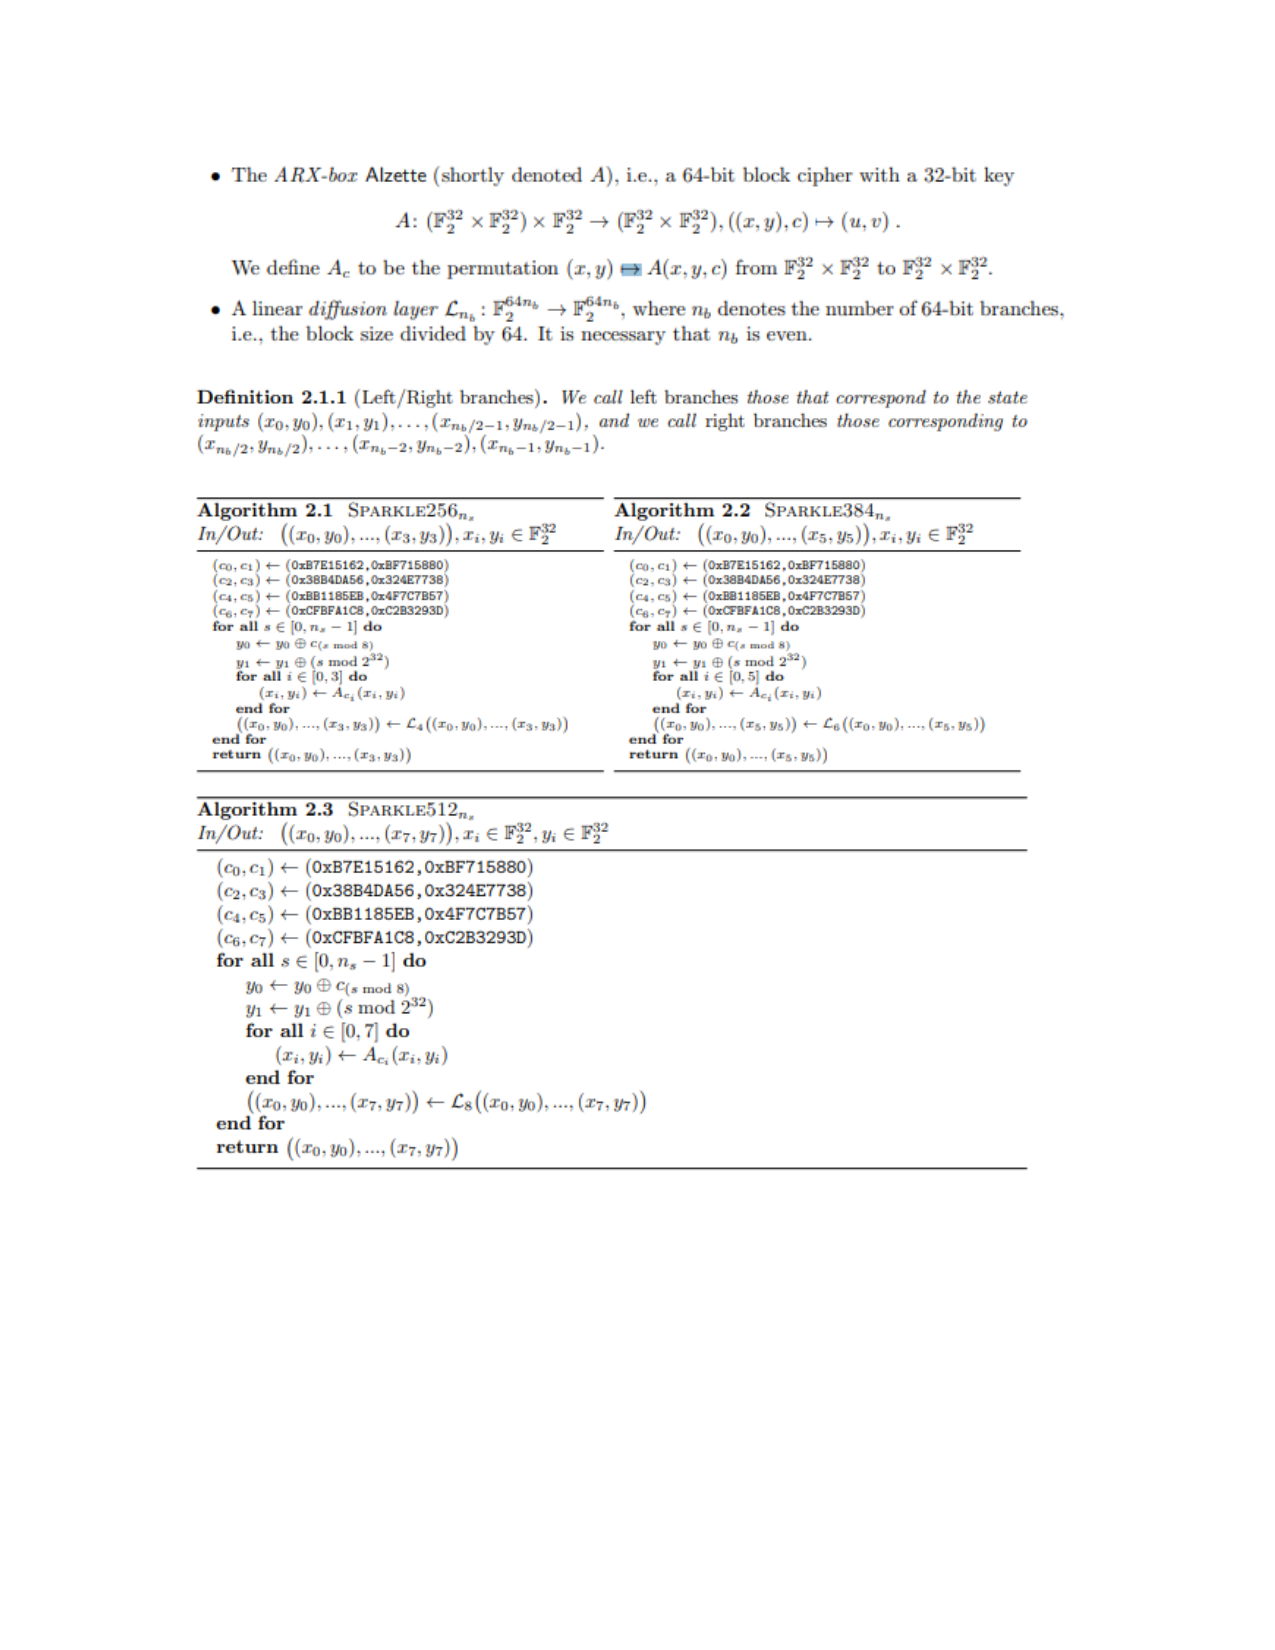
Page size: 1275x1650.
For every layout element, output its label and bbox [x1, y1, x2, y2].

picture [150, 373, 1125, 1203]
picture [195, 150, 1080, 355]
